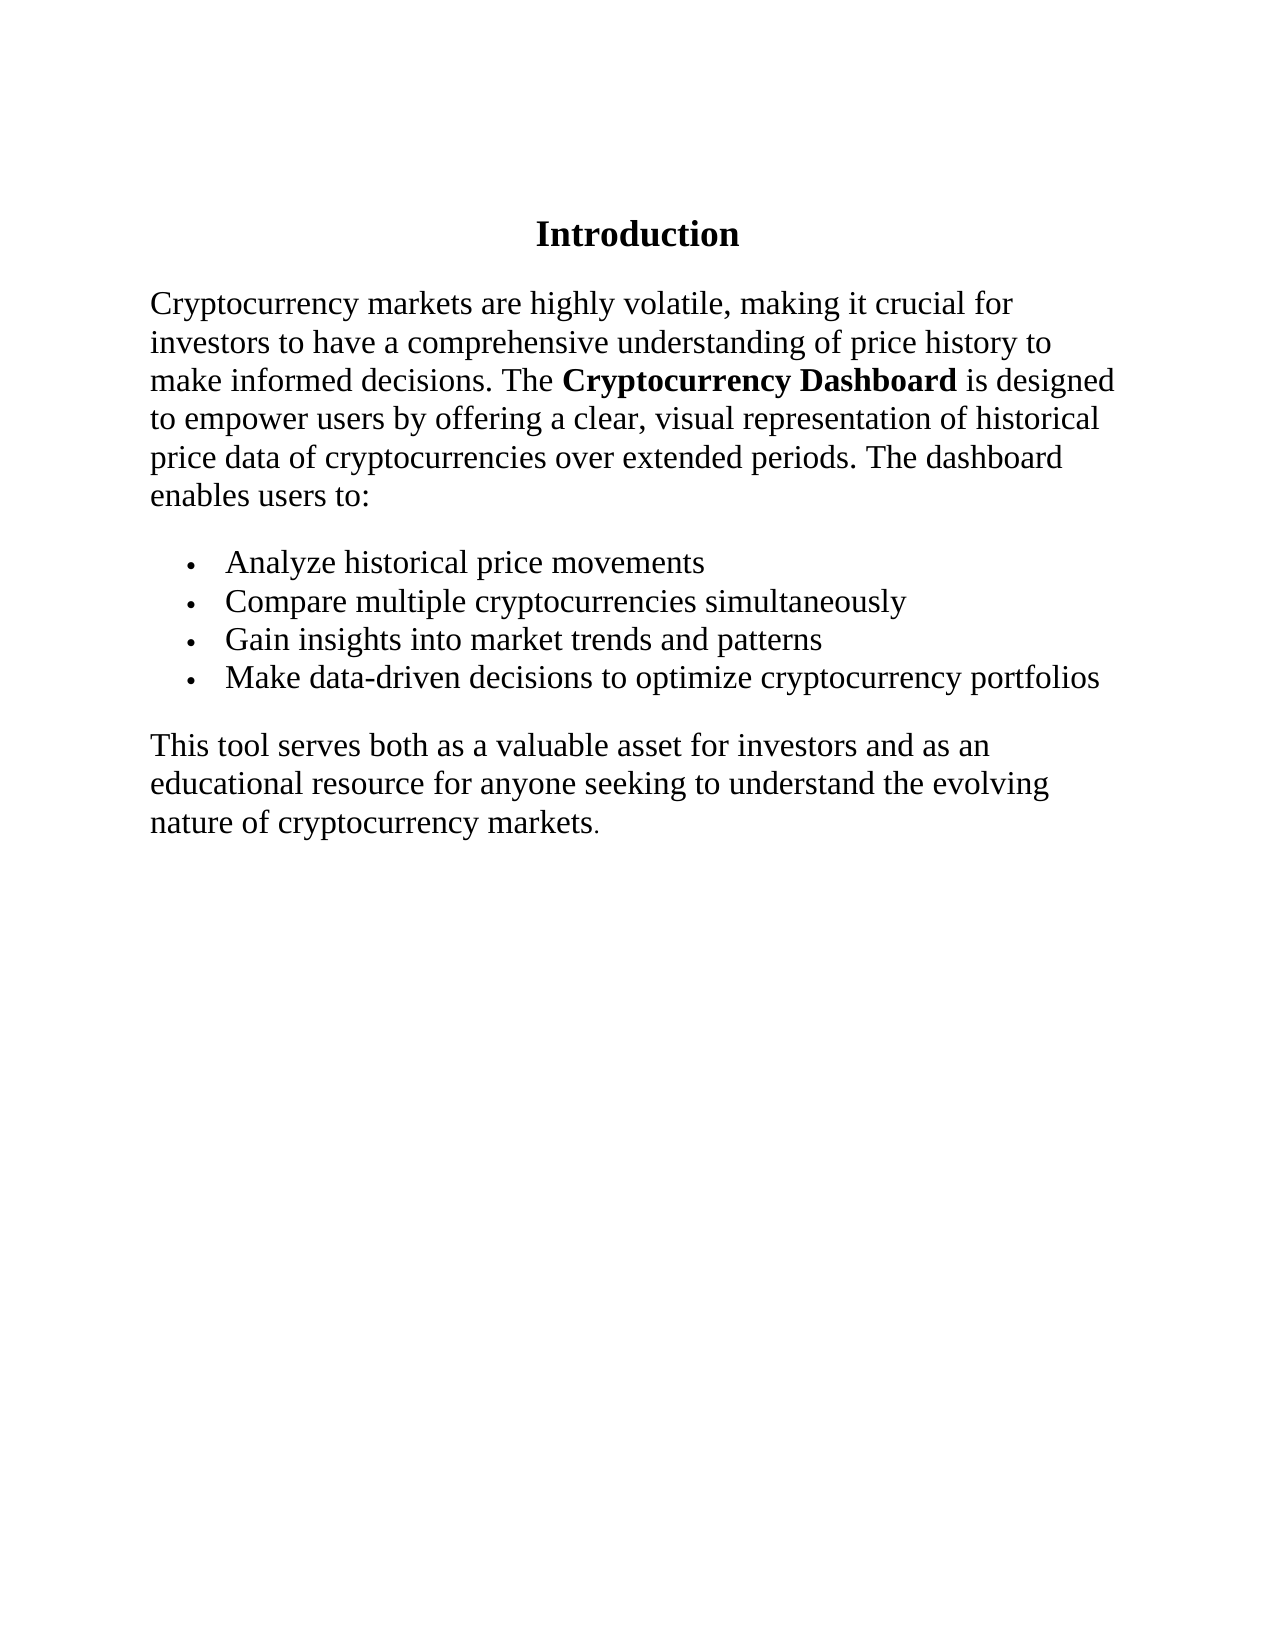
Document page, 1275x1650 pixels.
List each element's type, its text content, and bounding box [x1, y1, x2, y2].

list Make data-driven decisions to optimize cryptocurrency portfolios [187, 658, 1125, 696]
list Gain insights into market trends and patterns [187, 619, 1125, 658]
list Compare multiple cryptocurrencies simultaneously [187, 581, 1125, 619]
text Introduction [150, 211, 1125, 254]
text This tool serves both as a valuable asset for investors and as an educational resource for anyone seeking to understand the evolving nature of cryptocurrency markets. [150, 725, 1125, 840]
text Cryptocurrency markets are highly volatile, making it crucial for investors to have a comprehensive understanding of price history to make informed decisions. The Cryptocurrency Dashboard is designed to empower users by offering a clear, visual representation of historical price data of cryptocurrencies over extended periods. The dashboard enables users to: [150, 284, 1125, 514]
list Analyze historical price movements [187, 543, 1125, 581]
